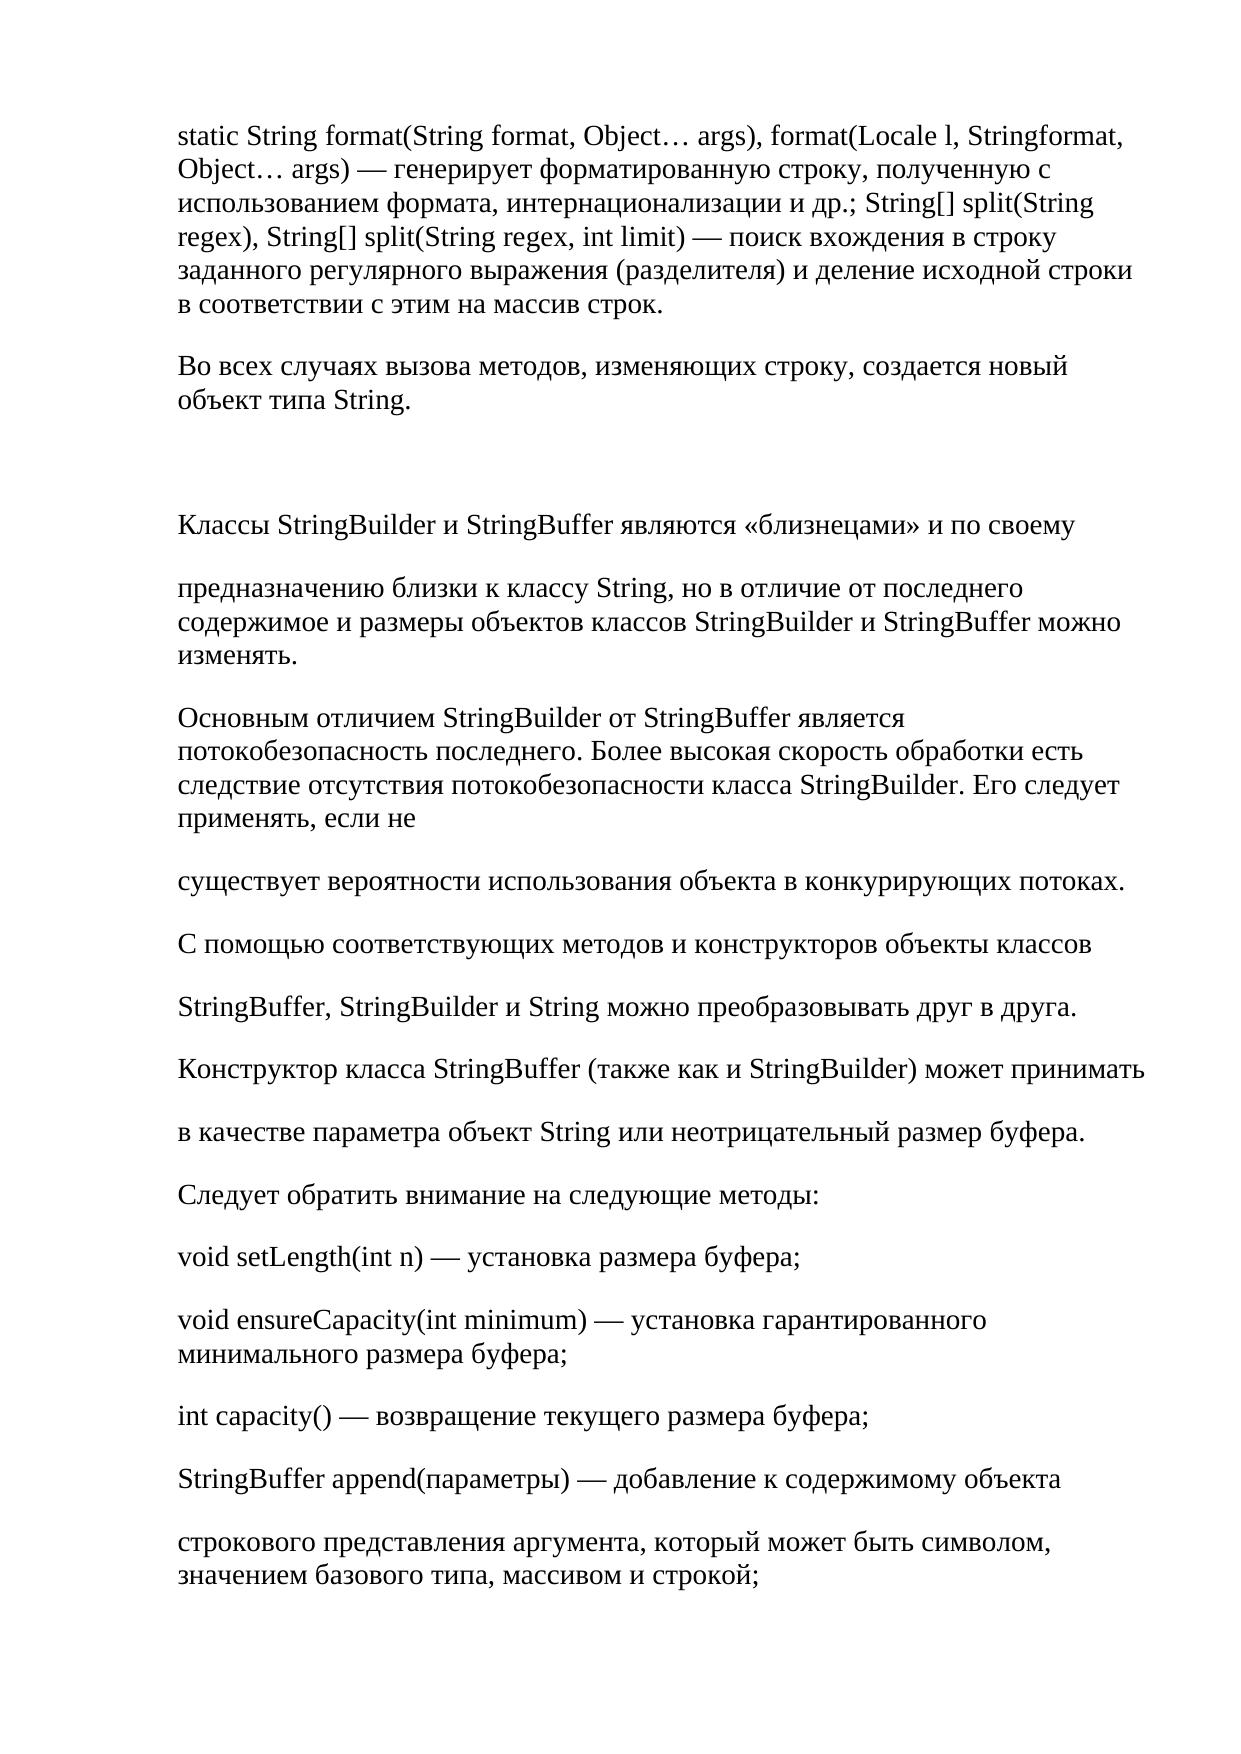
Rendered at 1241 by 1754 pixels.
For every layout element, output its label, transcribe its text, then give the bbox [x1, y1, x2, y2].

text StringBuffer append(параметры) — добавление к содержимому объекта [177, 1461, 1152, 1495]
text предназначению близки к классу String, но в отличие от последнего содержимое и размеры объектов классов StringBuilder и StringBuffer можно изменять. [177, 570, 1152, 671]
text static String format(String format, Object… args), format(Locale l, Stringformat, Object… args) — генерирует форматированную строку, полученную с использованием формата, интернационализации и др.; String[] split(String regex), String[] split(String regex, int limit) — поиск вхождения в строку заданного регулярного выражения (разделителя) и деление исходной строки в соответствии с этим на массив строк. [177, 118, 1152, 319]
text С помощью соответствующих методов и конструкторов объекты классов [177, 926, 1152, 959]
text int capacity() — возвращение текущего размера буфера; [177, 1398, 1152, 1432]
text Конструктор класса StringBuffer (также как и StringBuilder) может принимать [177, 1051, 1152, 1085]
text Следует обратить внимание на следующие методы: [177, 1177, 1152, 1210]
text void ensureCapacity(int minimum) — установка гарантированного минимального размера буфера; [177, 1302, 1152, 1369]
text Во всех случаях вызова методов, изменяющих строку, создается новый объект типа String. [177, 348, 1152, 416]
text в качестве параметра объект String или неотрицательный размер буфера. [177, 1114, 1152, 1148]
text строкового представления аргумента, который может быть символом, значением базового типа, массивом и строкой; [177, 1524, 1152, 1591]
text Основным отличием StringBuilder от StringBuffer является потокобезопасность последнего. Более высокая скорость обработки есть следствие отсутствия потокобезопасности класса StringBuilder. Его следует применять, если не [177, 700, 1152, 834]
text void setLength(int n) — установка размера буфера; [177, 1239, 1152, 1273]
text Классы StringBuilder и StringBuffer являются «близнецами» и по своему [177, 507, 1152, 541]
text StringBuffer, StringBuilder и String можно преобразовывать друг в друга. [177, 989, 1152, 1022]
text существует вероятности использования объекта в конкурирующих потоках. [177, 863, 1152, 897]
